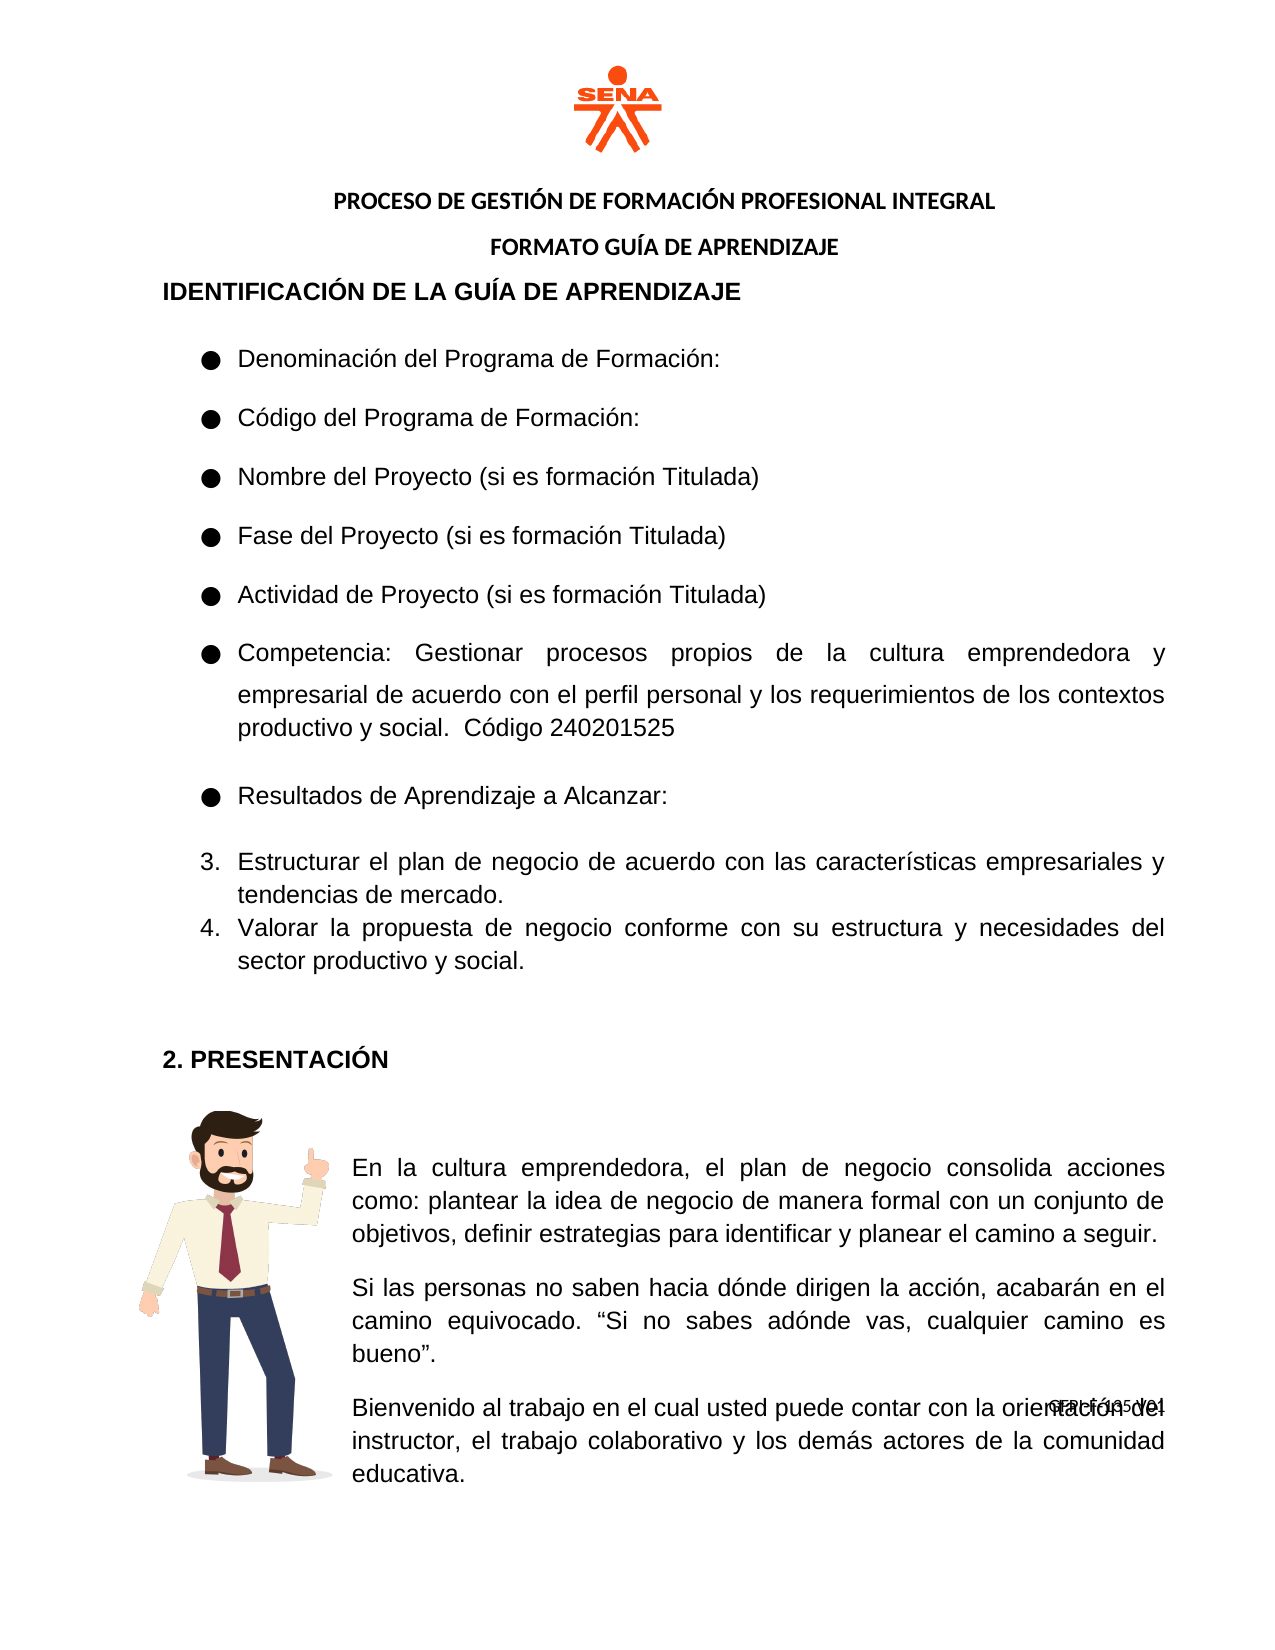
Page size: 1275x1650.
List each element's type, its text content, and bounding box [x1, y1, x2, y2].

text FORMATO GUÍA DE APRENDIZAJE [162, 231, 1167, 262]
text IDENTIFICACIÓN DE LA GUÍA DE APRENDIZAJE [162, 277, 1167, 306]
picture [564, 62, 668, 157]
list Código del Programa de Formación: [200, 389, 1167, 441]
text Bienvenido al trabajo en el cual usted puede contar con la orientación del instructor, el trabajo colaborativo y los demás actores de la comunidad educativa. [162, 1393, 1167, 1487]
text En la cultura emprendedora, el plan de negocio consolida acciones como: plantear la idea de negocio de manera formal con un conjunto de objetivos, definir estrategias para identificar y planear el camino a seguir. [333, 1153, 1167, 1248]
text Si las personas no saben hacia dónde dirigen la acción, acabarán en el camino equivocado. “Si no sabes adónde vas, cualquier camino es bueno”. [333, 1273, 1167, 1367]
list Estructurar el plan de negocio de acuerdo con las características empresariales y tendencias de mercado. [200, 847, 1167, 909]
list Fase del Proyecto (si es formación Titulada) [200, 507, 1167, 558]
picture [139, 1111, 333, 1482]
text PROCESO DE GESTIÓN DE FORMACIÓN PROFESIONAL INTEGRAL [162, 185, 1167, 216]
list Denominación del Programa de Formación: [200, 331, 1167, 382]
list Nombre del Proyecto (si es formación Titulada) [200, 448, 1167, 499]
list Actividad de Proyecto (si es formación Titulada) [200, 566, 1167, 617]
text 2. PRESENTACIÓN [162, 1045, 1167, 1074]
list Resultados de Aprendizaje a Alcanzar: [200, 767, 1167, 818]
list Valorar la propuesta de negocio conforme con su estructura y necesidades del sector productivo y social. [200, 913, 1167, 975]
list Competencia: Gestionar procesos propios de la cultura emprendedora y empresarial de acuerdo con el perfil personal y los requerimientos de los contextos productivo y social. Código 240201525 [200, 625, 1167, 742]
